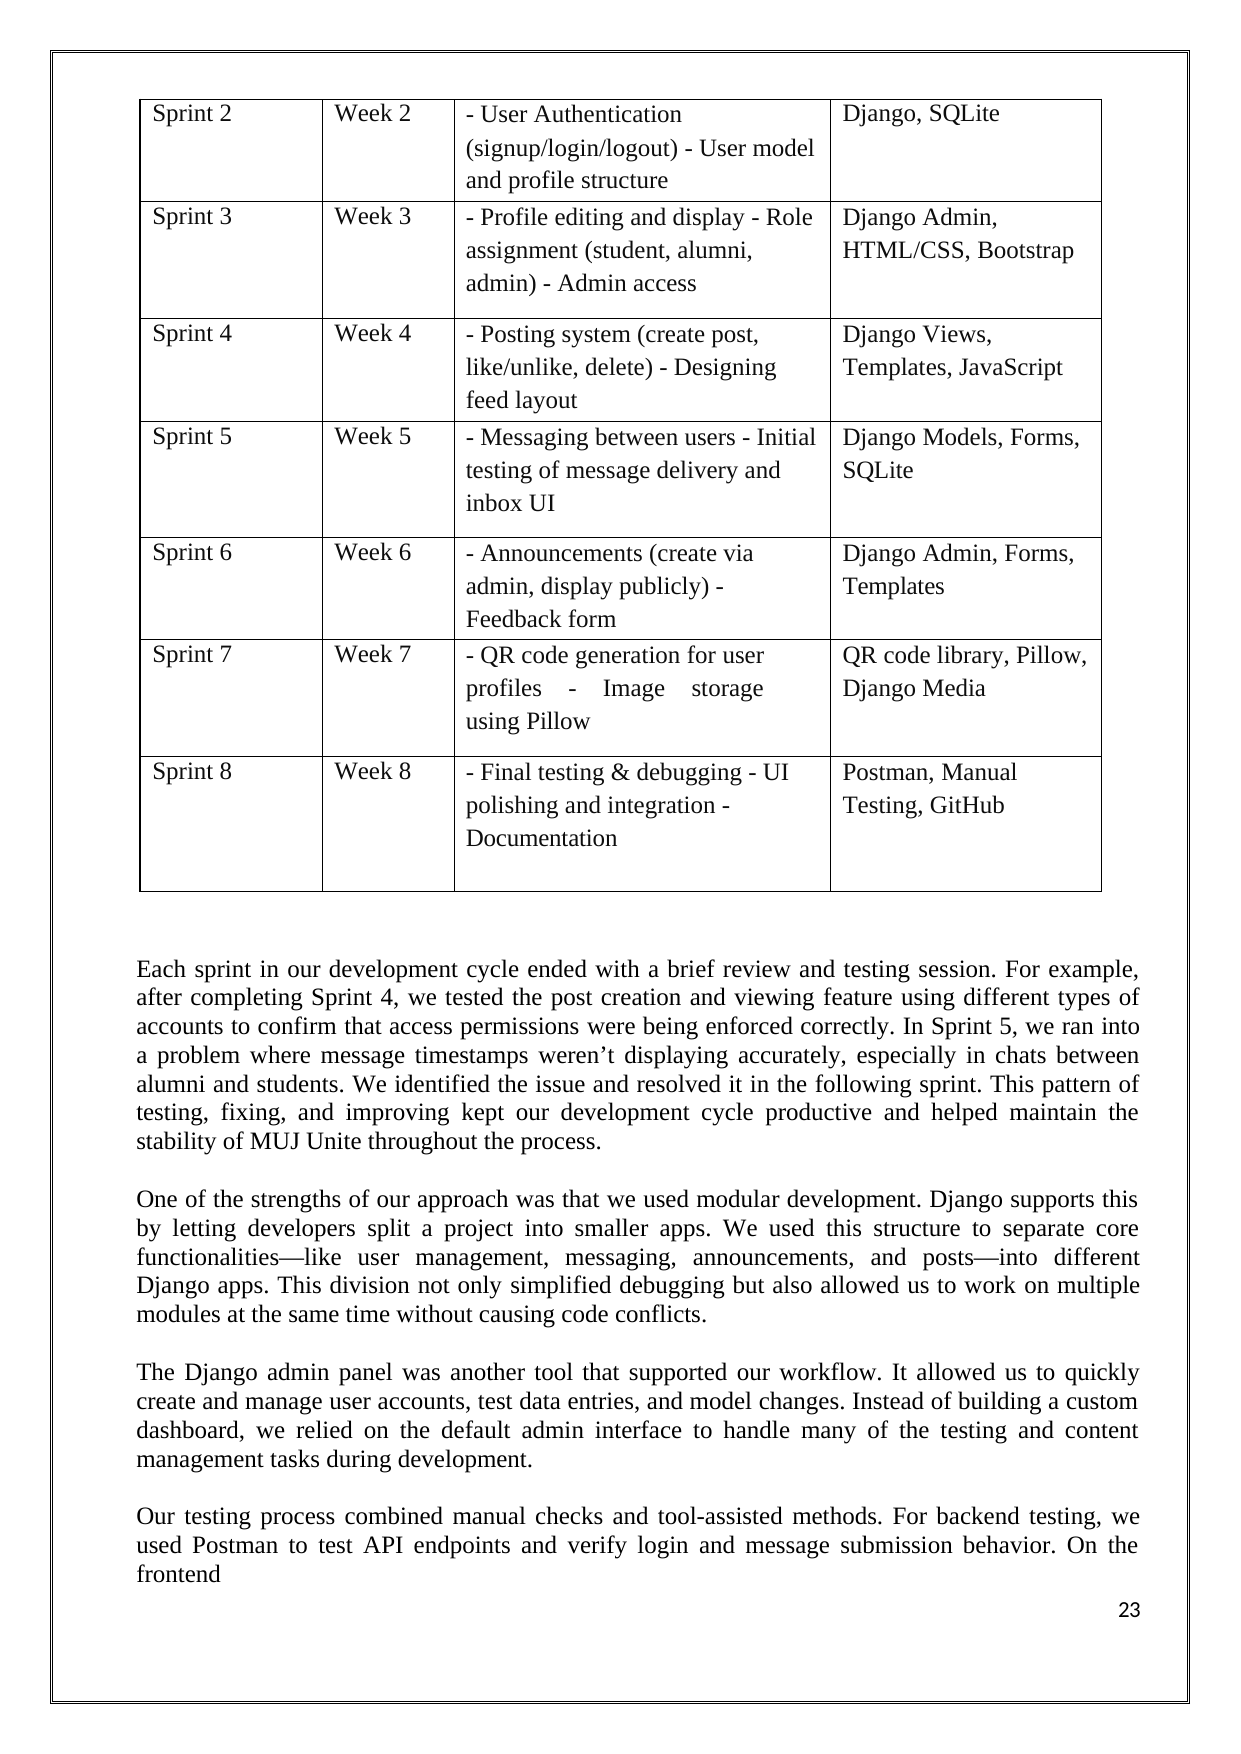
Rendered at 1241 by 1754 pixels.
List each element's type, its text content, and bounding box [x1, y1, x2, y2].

table_cell Sprint 5 [141, 422, 322, 537]
table_cell Sprint 8 [141, 757, 322, 891]
table_cell - Final testing & debugging - UI polishing and integration - Documentation [455, 757, 830, 891]
table_header - User Authentication (signup/login/logout) - User model and profile structure [455, 100, 830, 201]
text One of the strengths of our approach was that we used modular development. Django supports this by letting developers split a project into smaller apps. We used this structure to separate core functionalities—like user management, messaging, announcements, and posts—into different Django apps. This division not only simplified debugging but also allowed us to work on multiple modules at the same time without causing code conflicts. [136, 1184, 1140, 1328]
table_cell Django Views, Templates, JavaScript [831, 319, 1101, 421]
table_cell Django Admin, HTML/CSS, Bootstrap [831, 202, 1101, 318]
table_header Sprint 2 [141, 100, 322, 201]
table_cell Django Admin, Forms, Templates [831, 538, 1101, 639]
table_cell Sprint 3 [141, 202, 322, 318]
table_cell - Messaging between users - Initial testing of message delivery and inbox UI [455, 422, 830, 537]
table_cell Week 3 [323, 202, 454, 318]
table_cell Sprint 6 [141, 538, 322, 639]
table_cell QR code library, Pillow, Django Media [831, 640, 1101, 756]
text The Django admin panel was another tool that supported our workflow. It allowed us to quickly create and manage user accounts, test data entries, and model changes. Instead of building a custom dashboard, we relied on the default admin interface to handle many of the testing and content management tasks during development. [136, 1357, 1140, 1472]
table_cell - Profile editing and display - Role assignment (student, alumni, admin) - Admin access [455, 202, 830, 318]
table_header Week 2 [323, 100, 454, 201]
table_cell Django Models, Forms, SQLite [831, 422, 1101, 537]
table_cell Week 6 [323, 538, 454, 639]
table_cell Week 7 [323, 640, 454, 756]
table_header Django, SQLite [831, 100, 1101, 201]
table_cell Week 8 [323, 757, 454, 891]
table_cell Sprint 4 [141, 319, 322, 421]
table_cell Postman, Manual Testing, GitHub [831, 757, 1101, 891]
table_cell Week 5 [323, 422, 454, 537]
text Our testing process combined manual checks and tool-assisted methods. For backend testing, we used Postman to test API endpoints and verify login and message submission behavior. On the frontend [136, 1501, 1140, 1588]
table_cell Week 4 [323, 319, 454, 421]
table_cell - QR code generation for user profiles - Image storage using Pillow [455, 640, 830, 756]
table_cell - Announcements (create via admin, display publicly) - Feedback form [455, 538, 830, 639]
text Each sprint in our development cycle ended with a brief review and testing session. For example, after completing Sprint 4, we tested the post creation and viewing feature using different types of accounts to confirm that access permissions were being enforced correctly. In Sprint 5, we ran into a problem where message timestamps weren’t displaying accurately, especially in chats between alumni and students. We identified the issue and resolved it in the following sprint. This pattern of testing, fixing, and improving kept our development cycle productive and helped maintain the stability of MUJ Unite throughout the process. [136, 954, 1141, 1155]
table_cell Sprint 7 [141, 640, 322, 756]
table_cell - Posting system (create post, like/unlike, delete) - Designing feed layout [455, 319, 830, 421]
